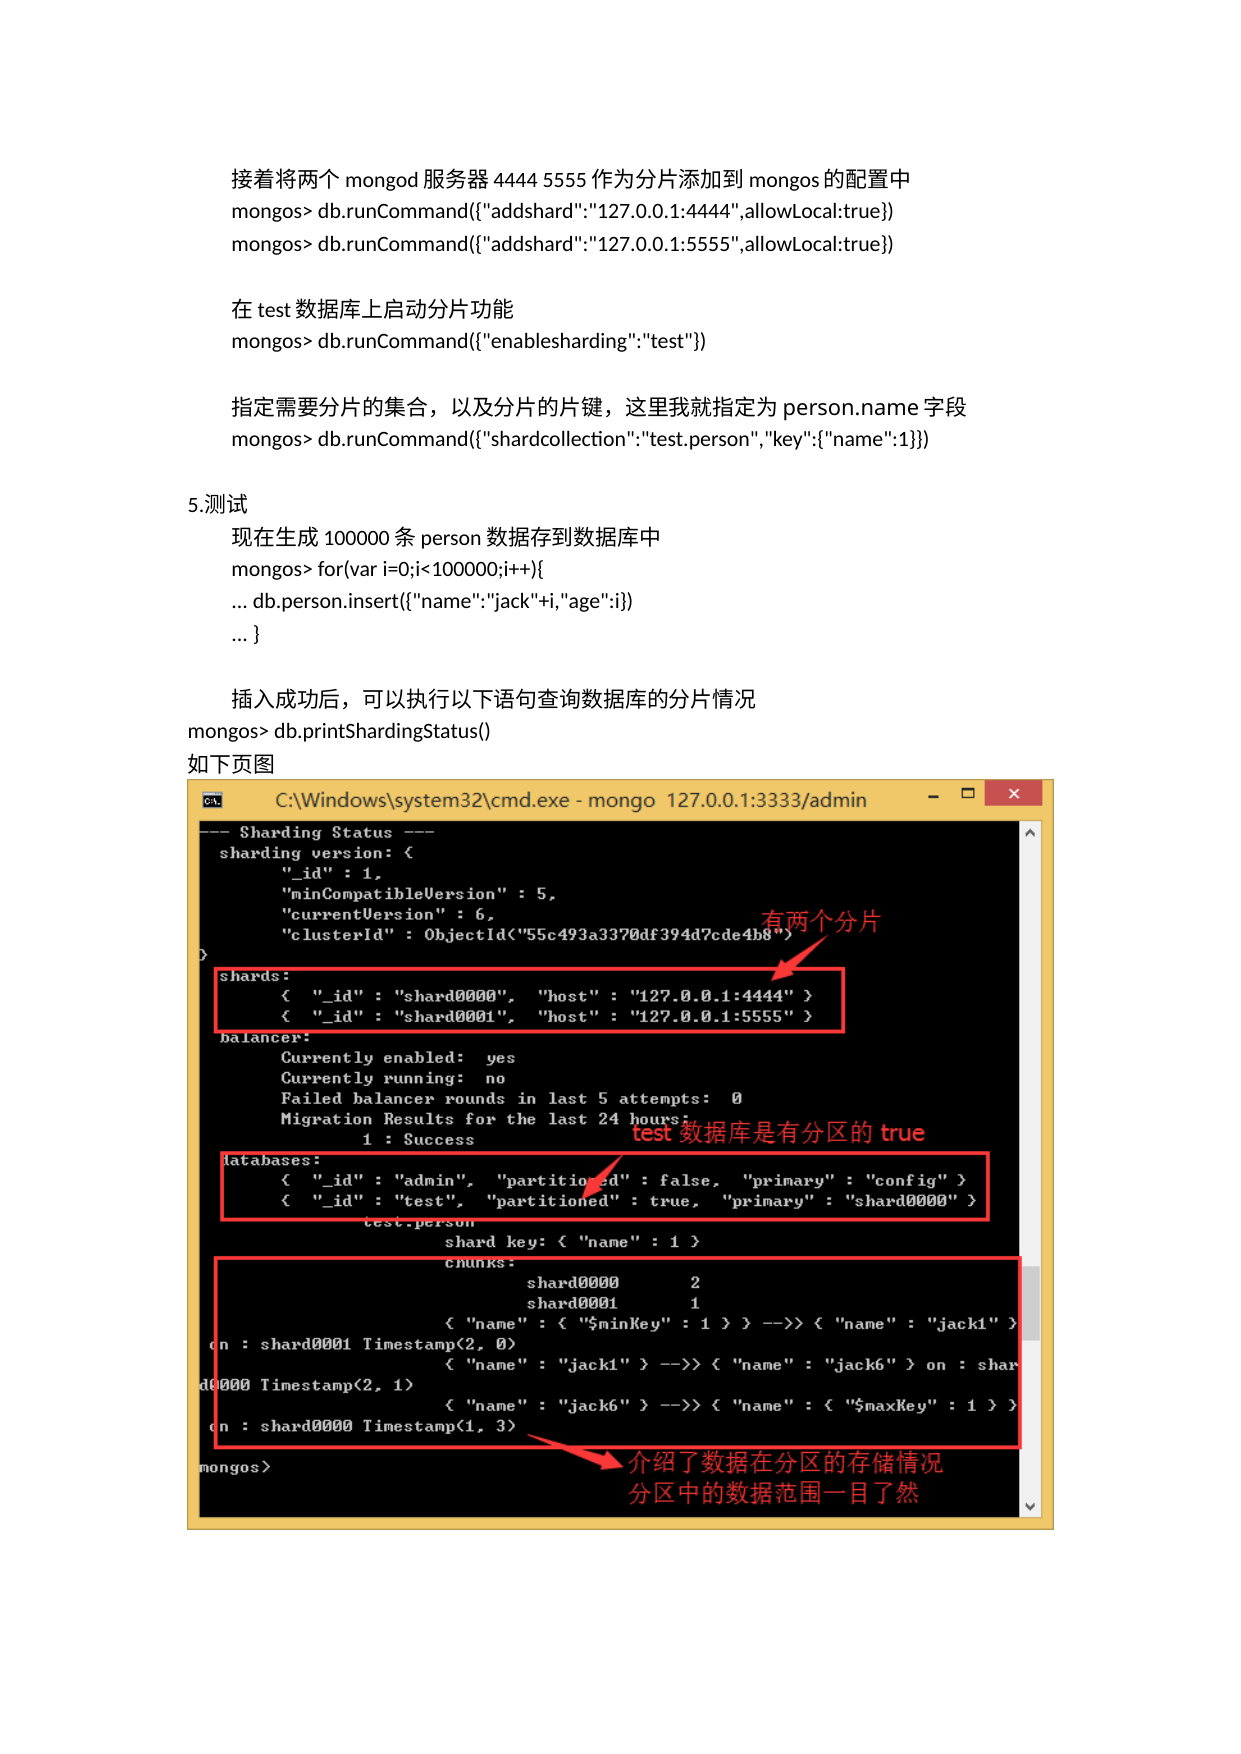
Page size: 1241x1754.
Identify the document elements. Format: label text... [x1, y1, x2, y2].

text mongos> db.runCommand({"addshard":"127.0.0.1:5555",allowLocal:true}) [187, 227, 1053, 259]
text mongos> db.runCommand({"enablesharding":"test"}) [187, 324, 1053, 357]
text mongos> db.printShardingStatus() [187, 714, 1053, 747]
text 如下页图 [187, 747, 1053, 779]
text ... db.person.insert({"name":"jack"+i,"age":i}) [187, 584, 1053, 617]
text mongos> for(var i=0;i<100000;i++){ [187, 552, 1053, 584]
text 接着将两个mongod服务器4444 5555作为分片添加到mongos的配置中 [187, 162, 1053, 194]
text 现在生成100000条person数据存到数据库中 [187, 519, 1053, 552]
text 在test数据库上启动分片功能 [187, 292, 1053, 324]
text mongos> db.runCommand({"addshard":"127.0.0.1:4444",allowLocal:true}) [187, 194, 1053, 227]
text ... } [187, 617, 1053, 649]
picture [187, 779, 1054, 1530]
text 插入成功后，可以执行以下语句查询数据库的分片情况 [187, 682, 1053, 714]
text 5.测试 [187, 487, 1053, 519]
text 指定需要分片的集合，以及分片的片键，这里我就指定为person.name字段 [187, 389, 1053, 422]
text mongos> db.runCommand({"shardcollection":"test.person","key":{"name":1}}) [187, 422, 1053, 454]
